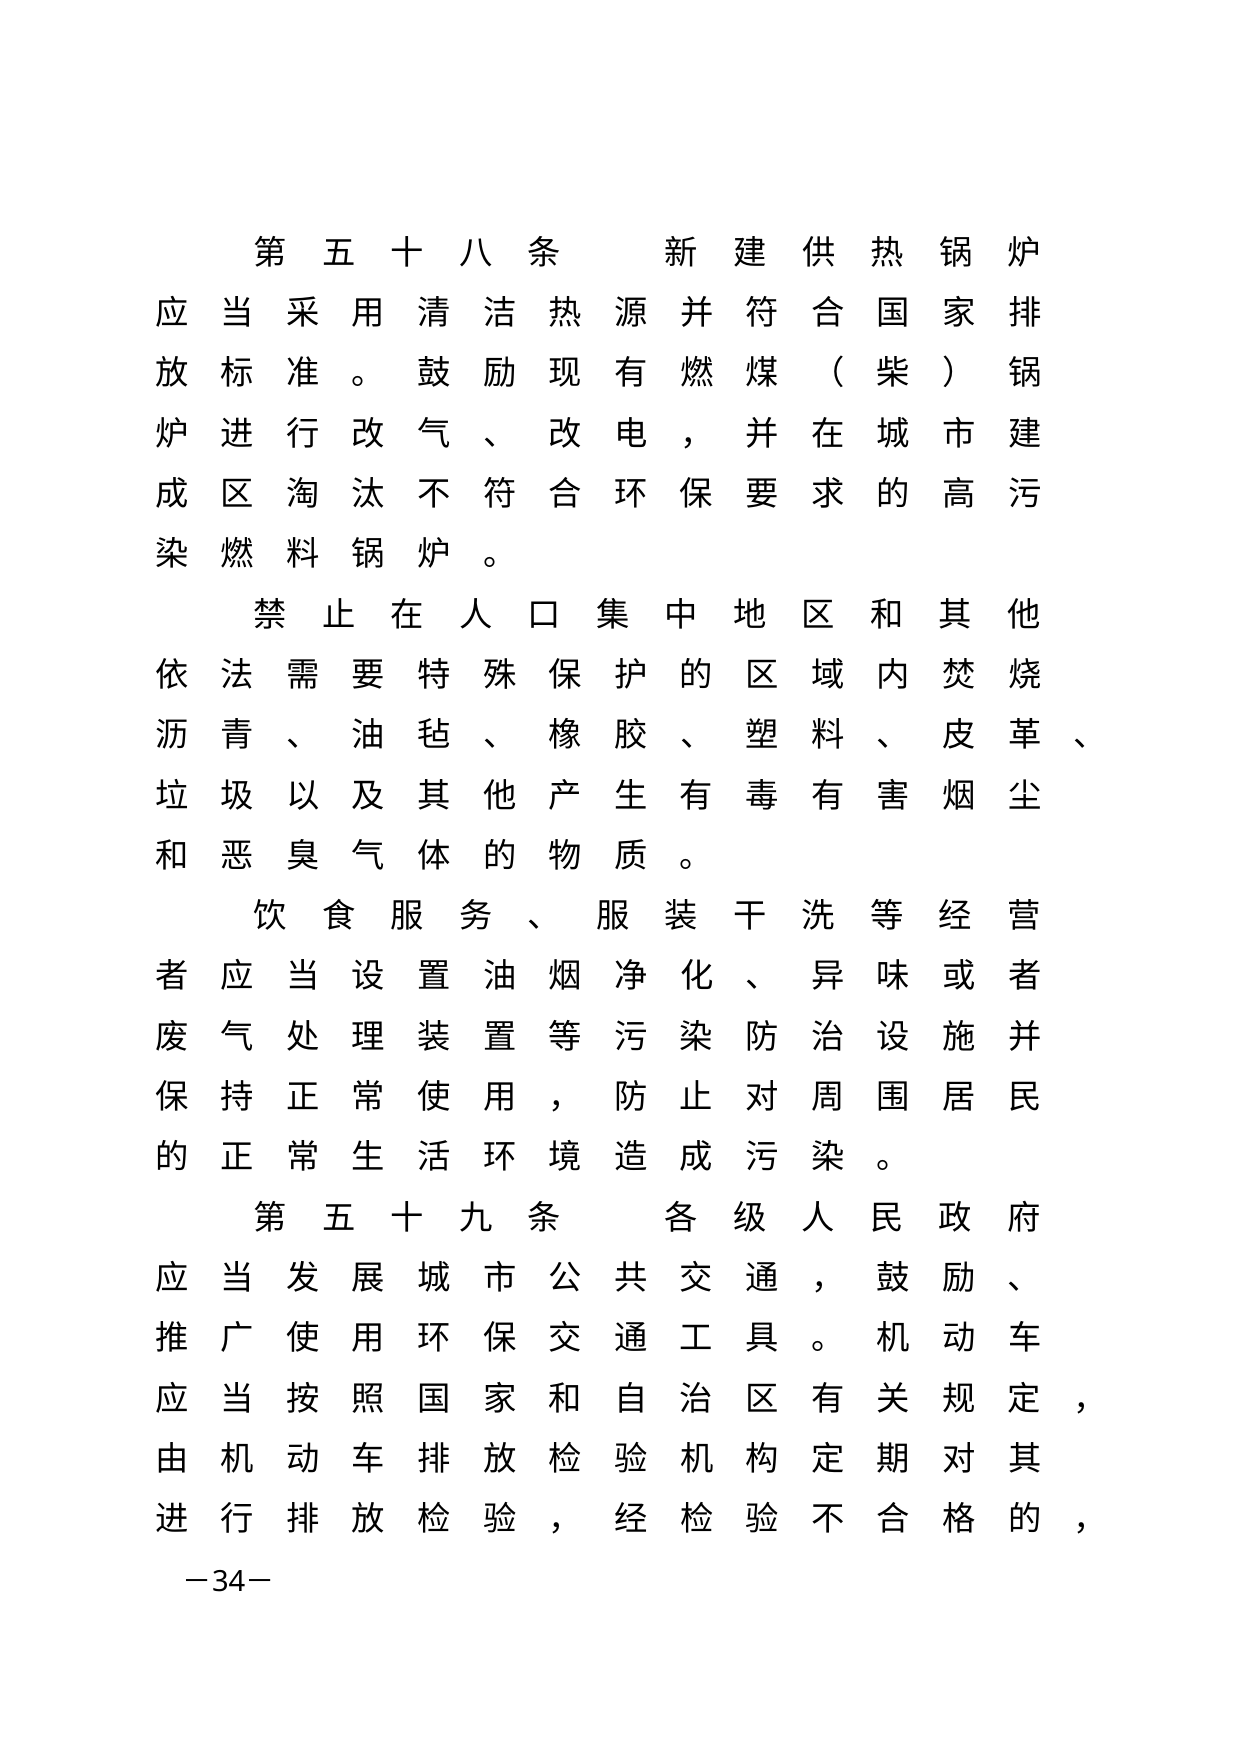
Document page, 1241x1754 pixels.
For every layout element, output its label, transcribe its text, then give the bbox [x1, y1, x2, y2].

text 第五十九条 各级人民政府应当发展城市公共交通，鼓励、推广使用环保交通工具。机动车应当按照国家和自治区有关规定，由机动车排放检验机构定期对其进行排放检验，经检验不合格的，公安交通管理部门不予办理过户和年检手续。 [155, 1184, 1073, 1546]
text 第五十八条 新建供热锅炉应当采用清洁热源并符合国家排放标准。鼓励现有燃煤（柴）锅炉进行改气、改电，并在城市建成区淘汰不符合环保要求的高污染燃料锅炉。 [155, 219, 1073, 581]
text 禁止在人口集中地区和其他依法需要特殊保护的区域内焚烧沥青、油毡、橡胶、塑料、皮革、垃圾以及其他产生有毒有害烟尘和恶臭气体的物质。 [155, 581, 1073, 883]
text 饮食服务、服装干洗等经营者应当设置油烟净化、异味或者废气处理装置等污染防治设施并保持正常使用，防止对周围居民的正常生活环境造成污染。 [155, 883, 1073, 1184]
